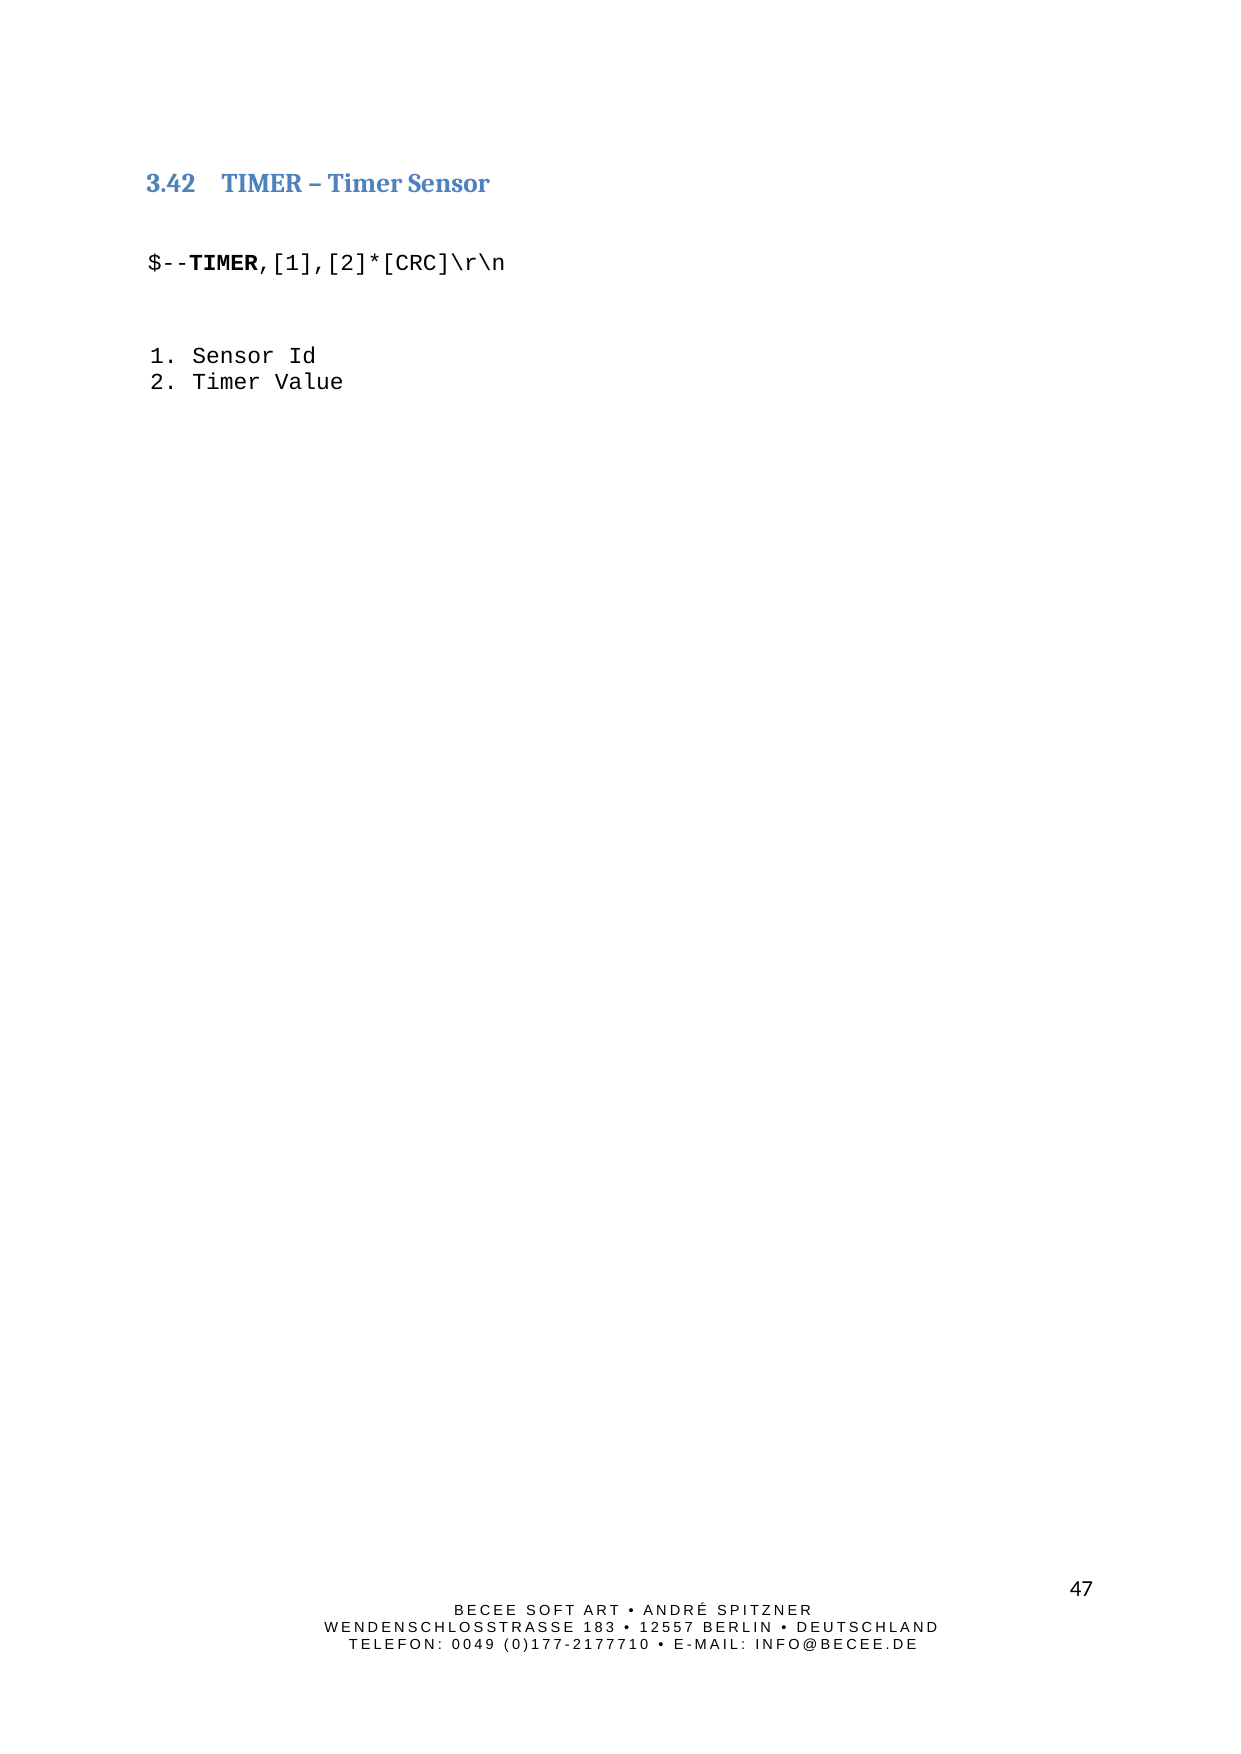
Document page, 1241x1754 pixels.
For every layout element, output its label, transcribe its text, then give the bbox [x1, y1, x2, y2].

subtitle TIMER – Timer Sensor [146, 168, 1093, 199]
list Timer Value [150, 370, 1093, 396]
text $--TIMER,[1],[2]*[CRC]\r\n [148, 251, 1093, 277]
list Sensor Id [150, 344, 1093, 370]
